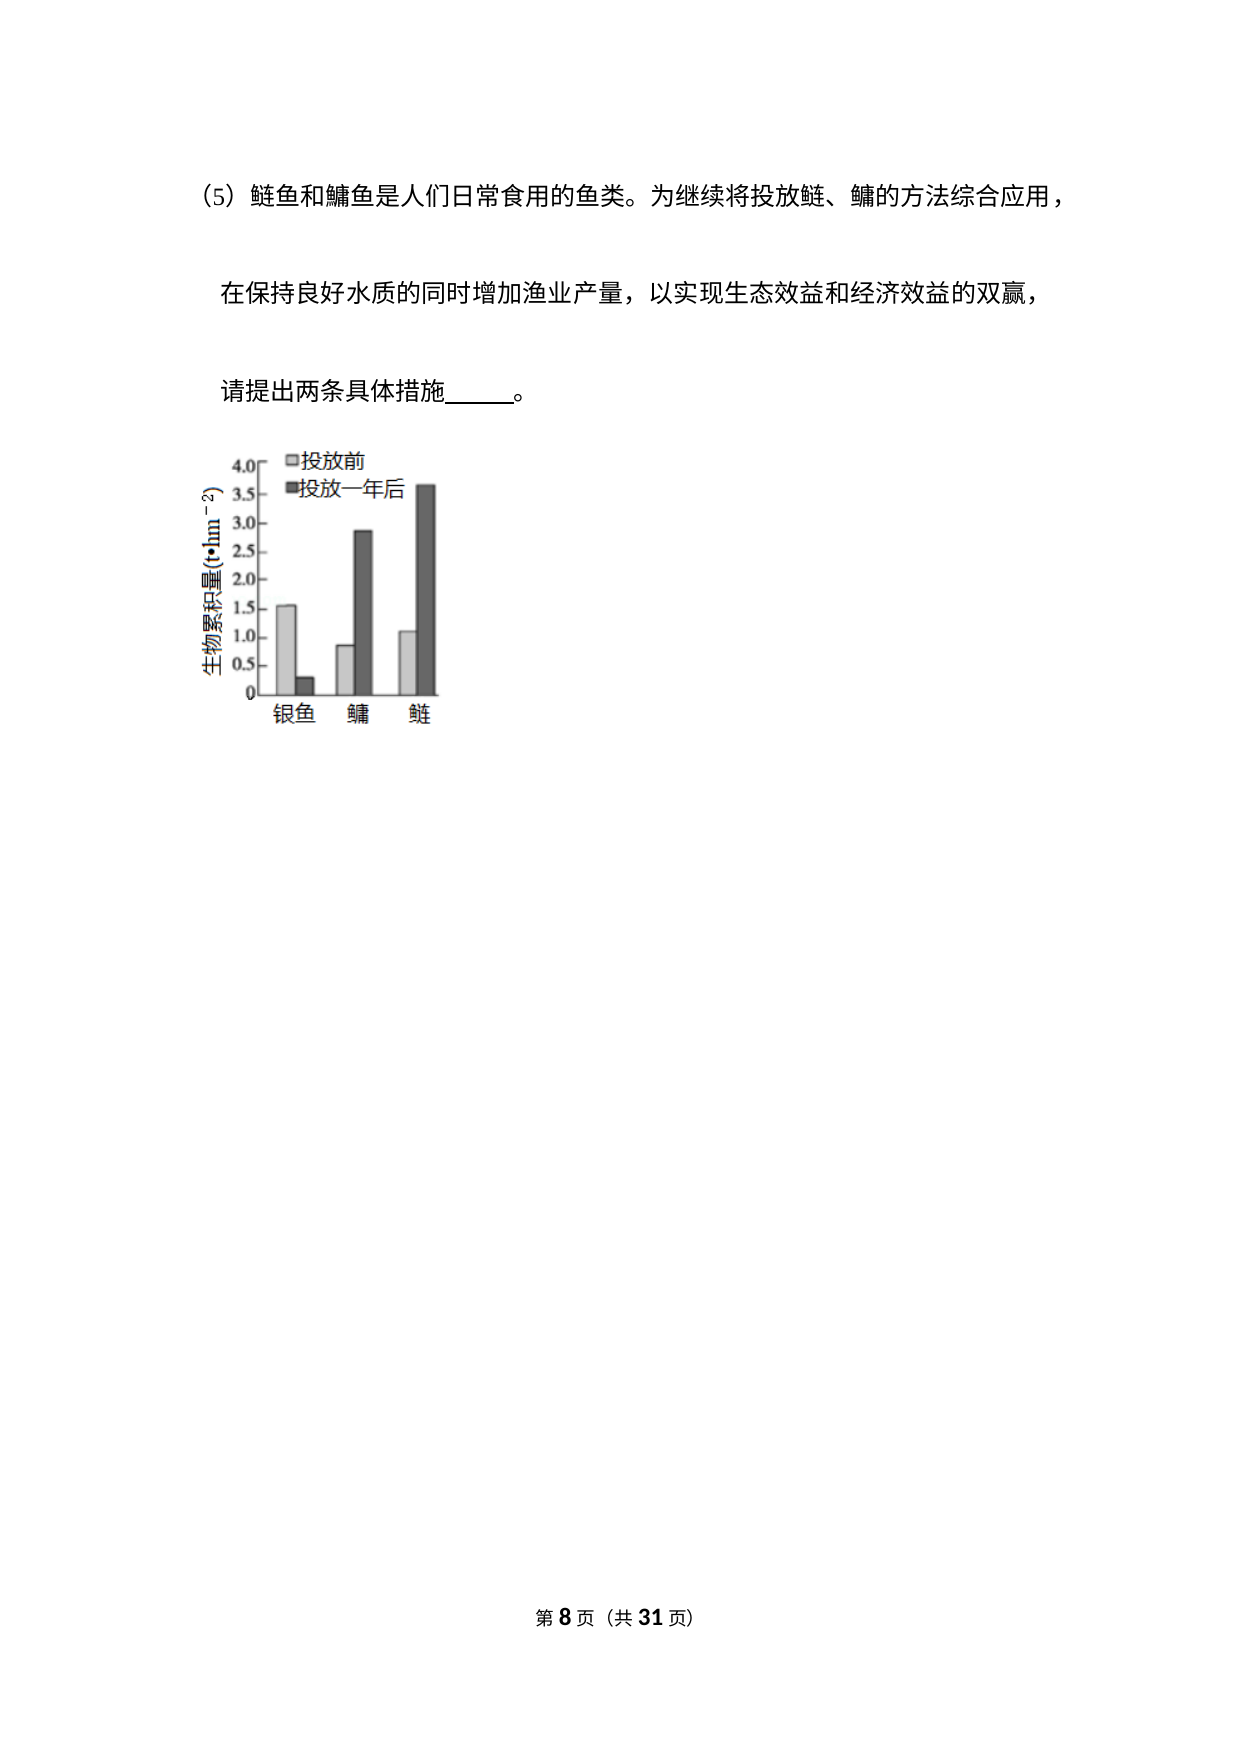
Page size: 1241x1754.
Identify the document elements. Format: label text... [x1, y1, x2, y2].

picture [187, 440, 444, 730]
text （5）鲢鱼和鱅鱼是人们日常食用的鱼类。为继续将投放鲢、鳙的方法综合应用，在保持良好水质的同时增加渔业产量，以实现生态效益和经济效益的双赢，请提出两条具体措施 。 [187, 162, 1053, 422]
